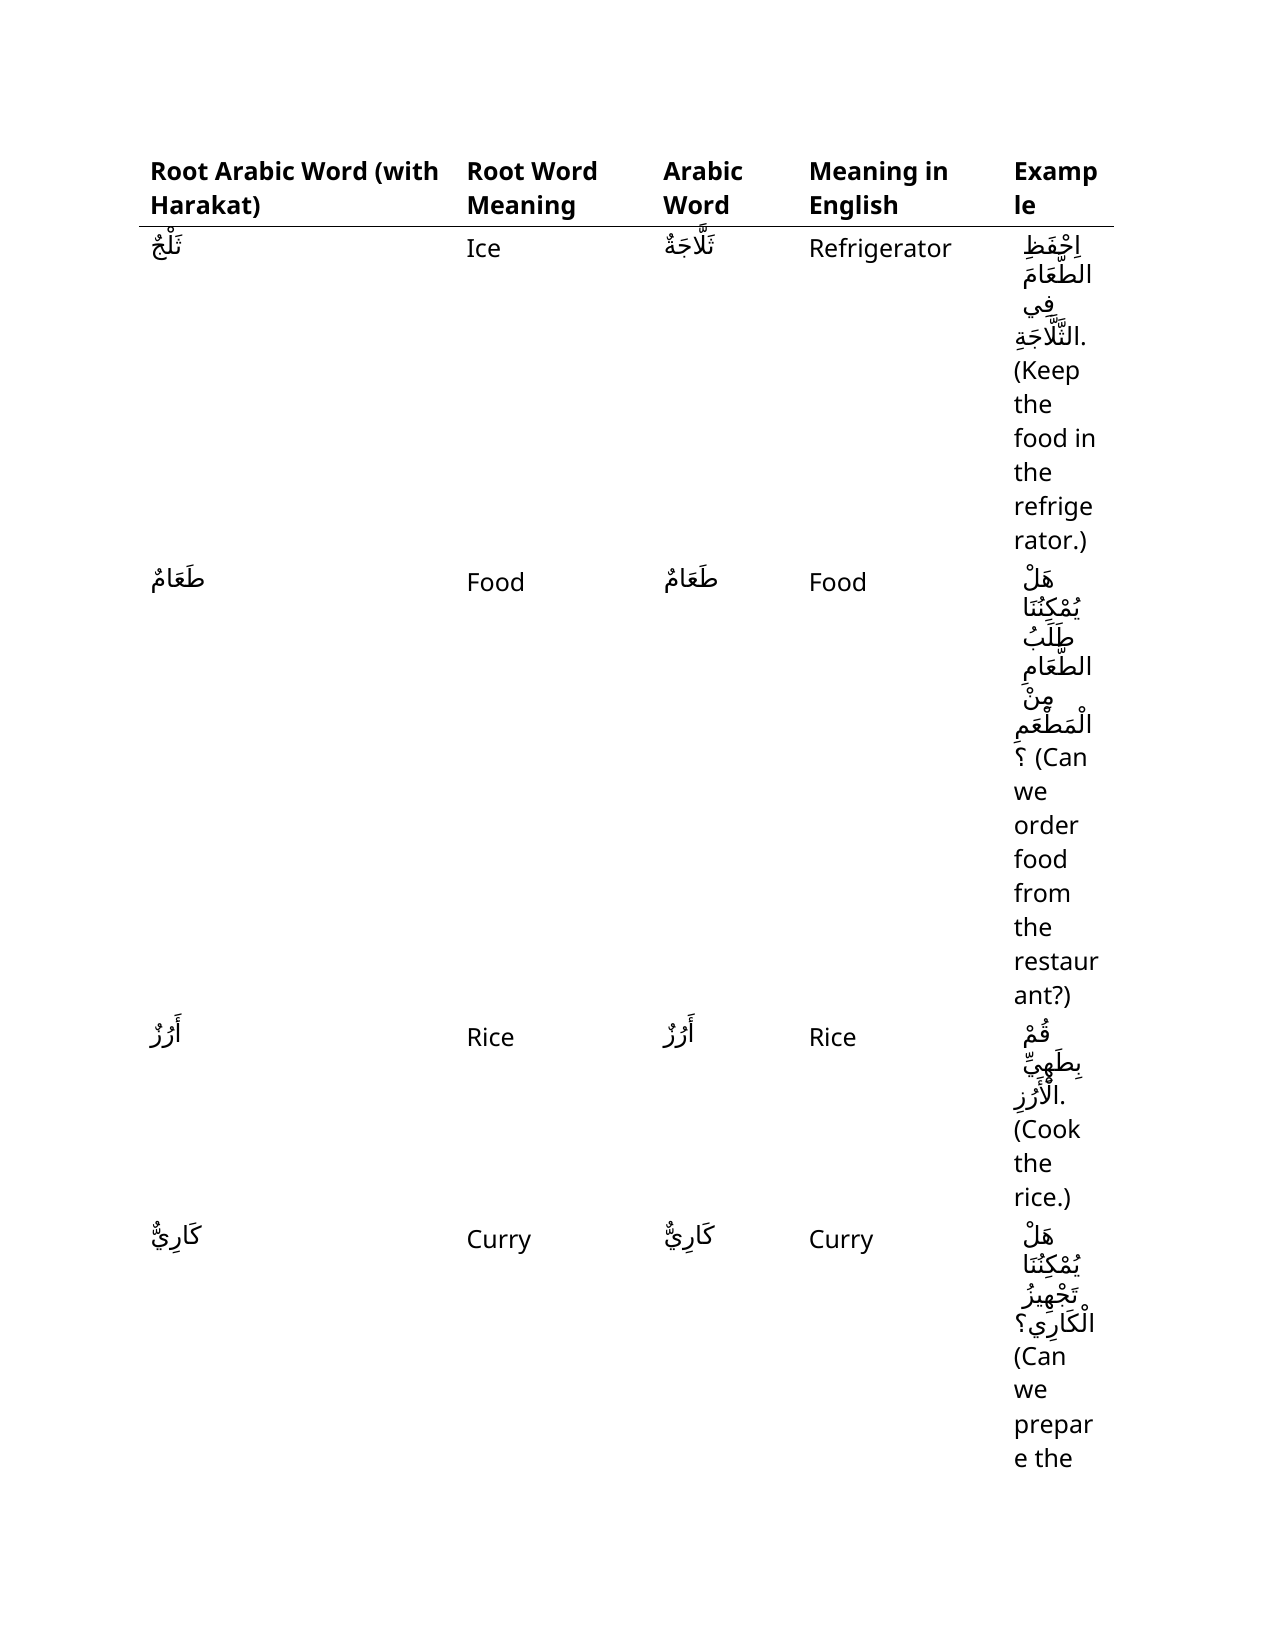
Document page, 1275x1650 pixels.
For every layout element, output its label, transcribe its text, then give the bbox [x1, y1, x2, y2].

table_cell اِحْفَظِ الطَّعَامَ فِي الثَّلَّاجَةِ. (Keep the food in the refrigerator.) [1003, 227, 1114, 561]
table_cell كَارِيٌّ [652, 1218, 797, 1474]
table_cell طَعَامٌ [652, 561, 797, 1016]
table_cell Rice [797, 1016, 1002, 1218]
table_cell ثَلَّاجَةٌ [652, 227, 797, 561]
table_cell Ice [455, 227, 652, 561]
table_cell هَلْ يُمْكِنُنَا طَلَبُ الطَّعَامِ مِنْ الْمَطْعَمِ؟ (Can we order food from the restaurant?) [1003, 561, 1114, 1016]
table_cell Food [797, 561, 1002, 1016]
table_header Arabic Word [652, 150, 797, 226]
table_cell قُمْ بِطَهِيِّ الْأَرُزِ. (Cook the rice.) [1003, 1016, 1114, 1218]
table_cell Rice [455, 1016, 652, 1218]
table_cell Curry [455, 1218, 652, 1474]
table_cell Refrigerator [797, 227, 1002, 561]
table_header Root Arabic Word (with Harakat) [139, 150, 455, 226]
table_cell Curry [797, 1218, 1002, 1474]
table_cell ثَلْجٌ [139, 227, 455, 561]
table_cell طَعَامٌ [139, 561, 455, 1016]
table_cell كَارِيٌّ [139, 1218, 455, 1474]
table_header Example [1003, 150, 1114, 226]
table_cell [1003, 1218, 1114, 1474]
table_header Root Word Meaning [455, 150, 652, 226]
table_header Meaning in English [797, 150, 1002, 226]
table_cell Food [455, 561, 652, 1016]
table_cell أَرُزٌ [139, 1016, 455, 1218]
table_cell أَرُزٌ [652, 1016, 797, 1218]
